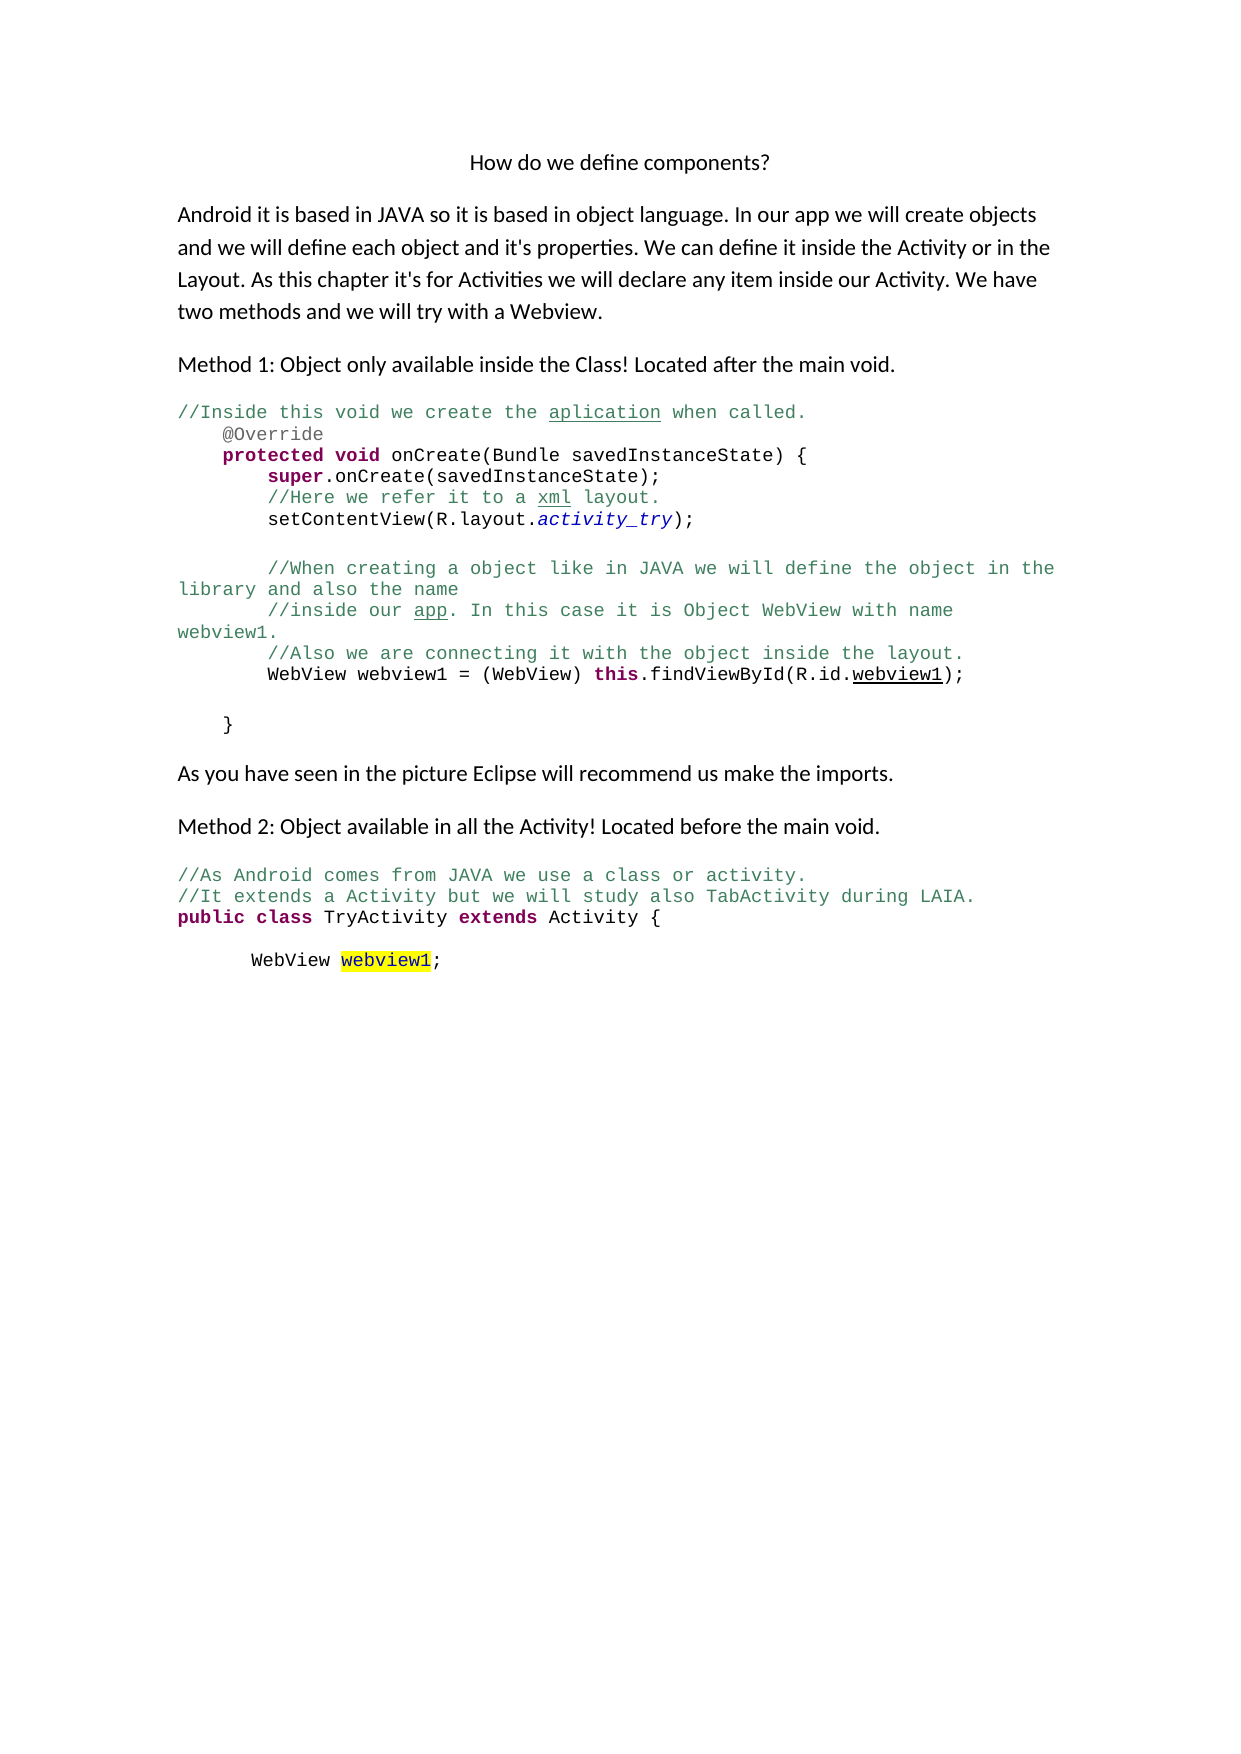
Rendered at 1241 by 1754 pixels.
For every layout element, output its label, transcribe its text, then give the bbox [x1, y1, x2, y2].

text WebView webview1; [177, 951, 341, 972]
text How do we define components? [177, 148, 1063, 176]
text setContentView(R.layout.activity_try); [177, 509, 1063, 531]
text WebView webview1 = (WebView) this.findViewById(R.id.webview1); [177, 665, 1063, 686]
text } [177, 714, 1063, 736]
text As you have seen in the picture Eclipse will recommend us make the imports. [177, 759, 1063, 787]
text Method 1: Object only available inside the Class! Located after the main void. [177, 350, 1063, 378]
text @Override [177, 424, 1063, 446]
text WebView webview1; [431, 951, 1063, 972]
text public class TryActivity extends Activity { [177, 908, 1063, 929]
text super.onCreate(savedInstanceState); [177, 467, 1063, 488]
text //When creating a object like in JAVA we will define the object in the library and also the name [177, 559, 1063, 601]
text //Also we are connecting it with the object inside the layout. [177, 644, 1063, 665]
text //It extends a Activity but we will study also TabActivity during LAIA. [177, 887, 1063, 908]
text //inside our app. In this case it is Object WebView with name webview1. [177, 601, 1063, 644]
text //Here we refer it to a xml layout. [177, 488, 1063, 509]
text Method 2: Object available in all the Activity! Located before the main void. [177, 812, 1063, 841]
text //Inside this void we create the aplication when called. [177, 403, 1063, 424]
text Android it is based in JAVA so it is based in object language. In our app we will create objects and we will define each object and it's properties. We can define it inside the Activity or in the Layout. As this chapter it's for Activities we will declare any item inside our Activity. We have two methods and we will try with a Webview. [177, 201, 1063, 325]
text protected void onCreate(Bundle savedInstanceState) { [177, 446, 1063, 467]
text //As Android comes from JAVA we use a class or activity. [177, 866, 1063, 887]
